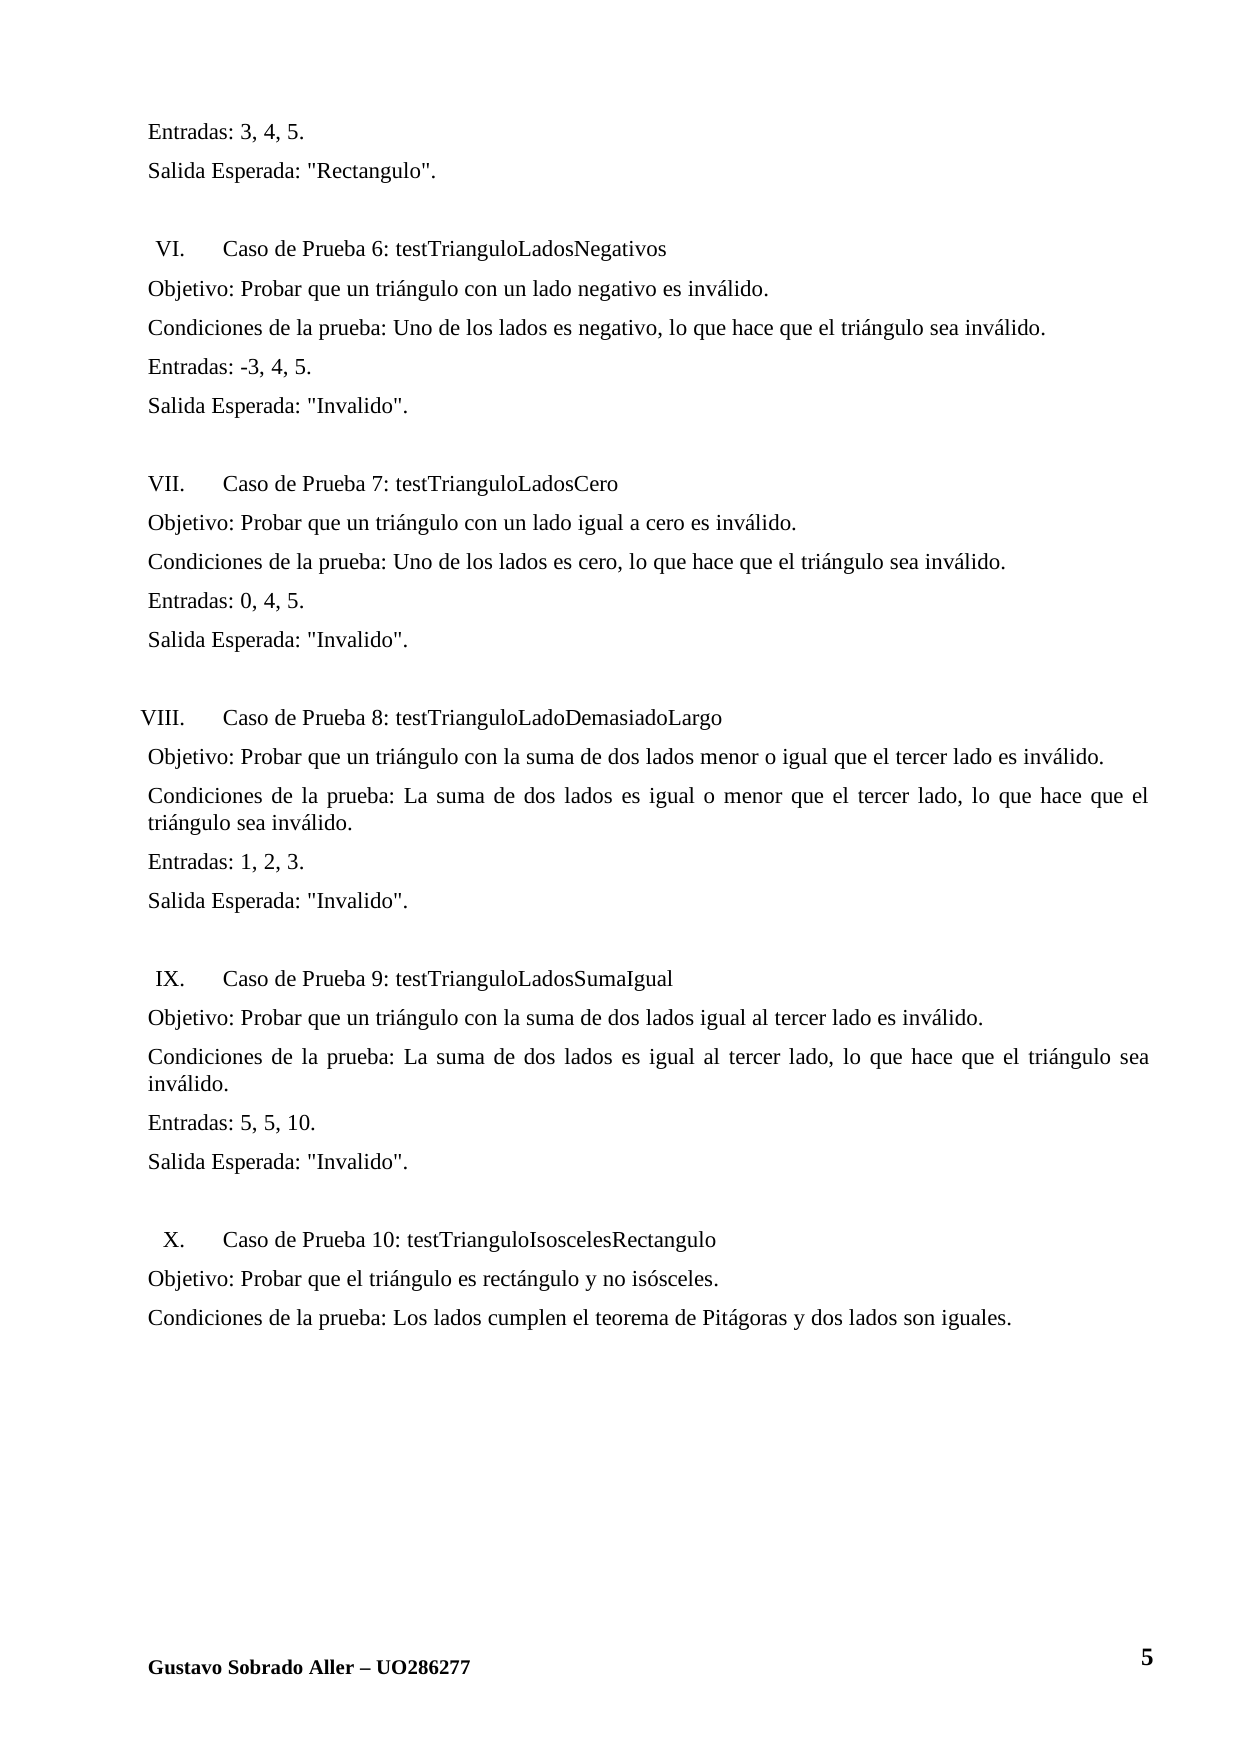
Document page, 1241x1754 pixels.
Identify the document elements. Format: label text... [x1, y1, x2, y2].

text Condiciones de la prueba: Uno de los lados es negativo, lo que hace que el triángulo sea inválido. [148, 313, 1152, 340]
text Entradas: -3, 4, 5. [148, 352, 1152, 379]
text Salida Esperada: "Invalido". [148, 626, 1152, 652]
text Entradas: 1, 2, 3. [148, 848, 1152, 874]
text Condiciones de la prueba: La suma de dos lados es igual o menor que el tercer lado, lo que hace que el triángulo sea inválido. [148, 782, 1152, 835]
text Objetivo: Probar que un triángulo con la suma de dos lados igual al tercer lado es inválido. [148, 1004, 1152, 1031]
list Caso de Prueba 8: testTrianguloLadoDemasiadoLargo [185, 704, 1152, 731]
text Objetivo: Probar que un triángulo con la suma de dos lados menor o igual que el tercer lado es inválido. [148, 743, 1152, 770]
list Caso de Prueba 9: testTrianguloLadosSumaIgual [185, 965, 1152, 992]
text Condiciones de la prueba: Los lados cumplen el teorema de Pitágoras y dos lados son iguales. [148, 1304, 1152, 1331]
text Salida Esperada: "Invalido". [148, 1148, 1152, 1174]
text Condiciones de la prueba: La suma de dos lados es igual al tercer lado, lo que hace que el triángulo sea inválido. [148, 1043, 1152, 1096]
list Caso de Prueba 7: testTrianguloLadosCero [185, 470, 1152, 496]
text Entradas: 0, 4, 5. [148, 587, 1152, 613]
text Salida Esperada: "Invalido". [148, 887, 1152, 913]
text Objetivo: Probar que el triángulo es rectángulo y no isósceles. [148, 1265, 1152, 1292]
text Salida Esperada: "Invalido". [148, 392, 1152, 418]
list Caso de Prueba 6: testTrianguloLadosNegativos [185, 235, 1152, 262]
text Entradas: 5, 5, 10. [148, 1109, 1152, 1135]
text Objetivo: Probar que un triángulo con un lado negativo es inválido. [148, 274, 1152, 301]
text Entradas: 3, 4, 5. [148, 118, 1152, 145]
text Condiciones de la prueba: Uno de los lados es cero, lo que hace que el triángulo sea inválido. [148, 548, 1152, 574]
text Salida Esperada: "Rectangulo". [148, 157, 1152, 184]
list Caso de Prueba 10: testTrianguloIsoscelesRectangulo [185, 1226, 1152, 1252]
text Objetivo: Probar que un triángulo con un lado igual a cero es inválido. [148, 509, 1152, 535]
